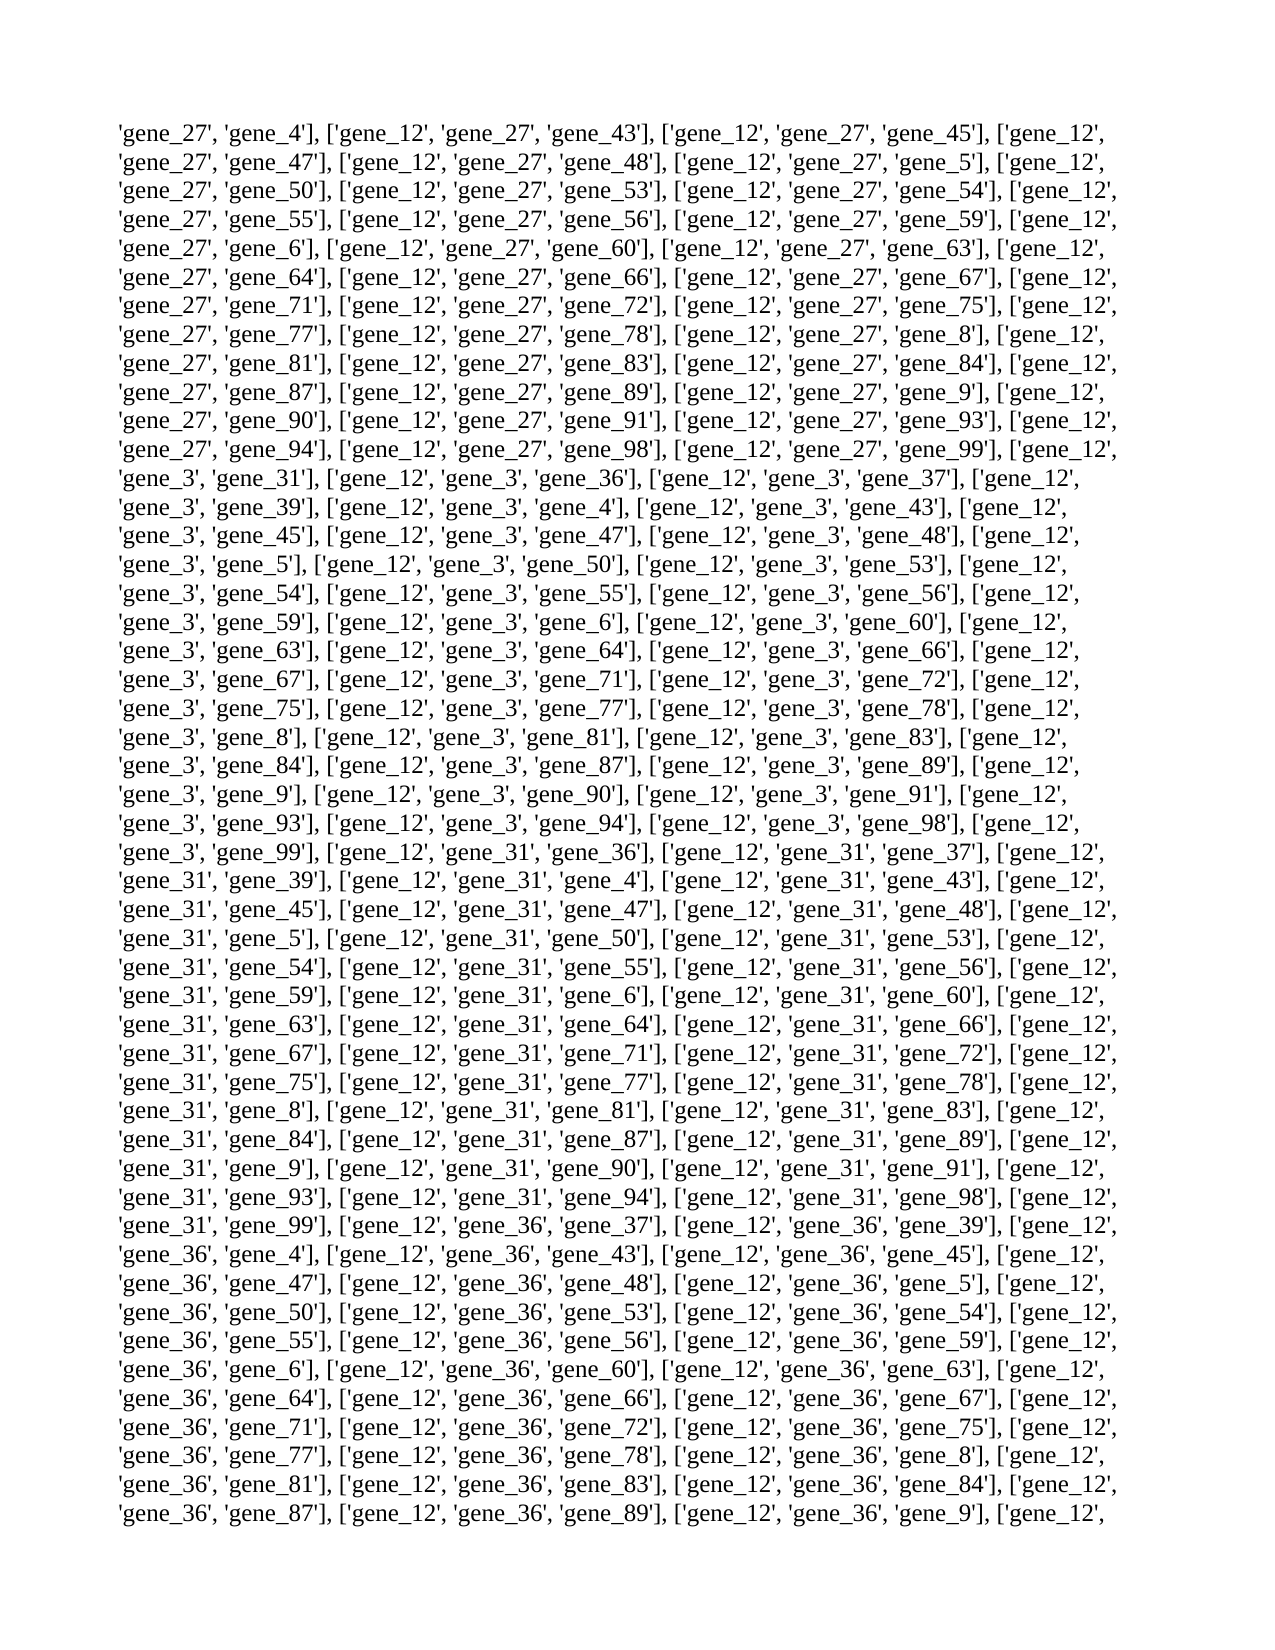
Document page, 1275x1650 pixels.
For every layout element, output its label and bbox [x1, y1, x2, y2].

text [118, 118, 1157, 1527]
